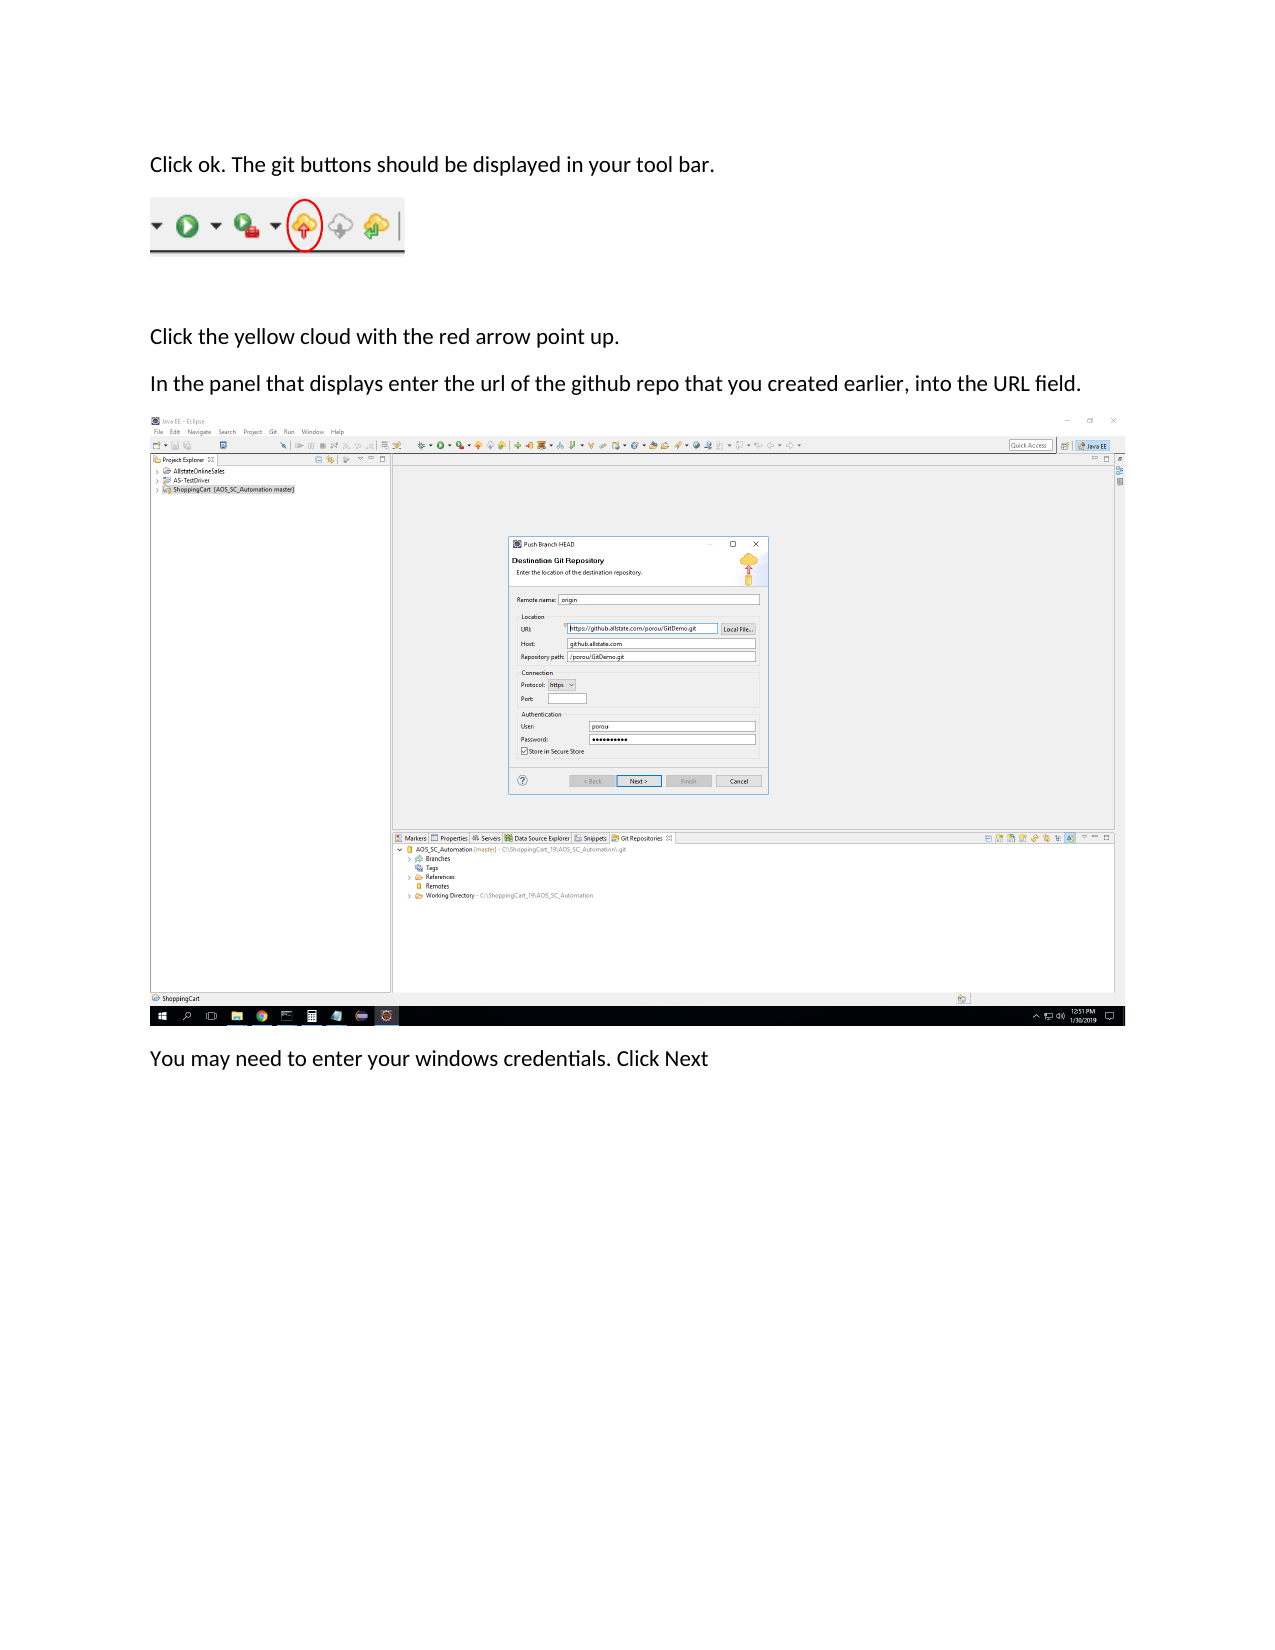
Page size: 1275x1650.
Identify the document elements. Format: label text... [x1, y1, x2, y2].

text Click ok. The git buttons should be displayed in your tool bar. [150, 150, 1125, 178]
text Click the yellow cloud with the red arrow point up. [150, 322, 1125, 350]
text In the panel that displays enter the url of the github repo that you created earlier, into the URL field. [150, 369, 1125, 397]
picture [150, 196, 405, 257]
picture [150, 415, 1125, 1026]
text You may need to enter your windows credentials. Click Next [150, 1044, 1125, 1072]
